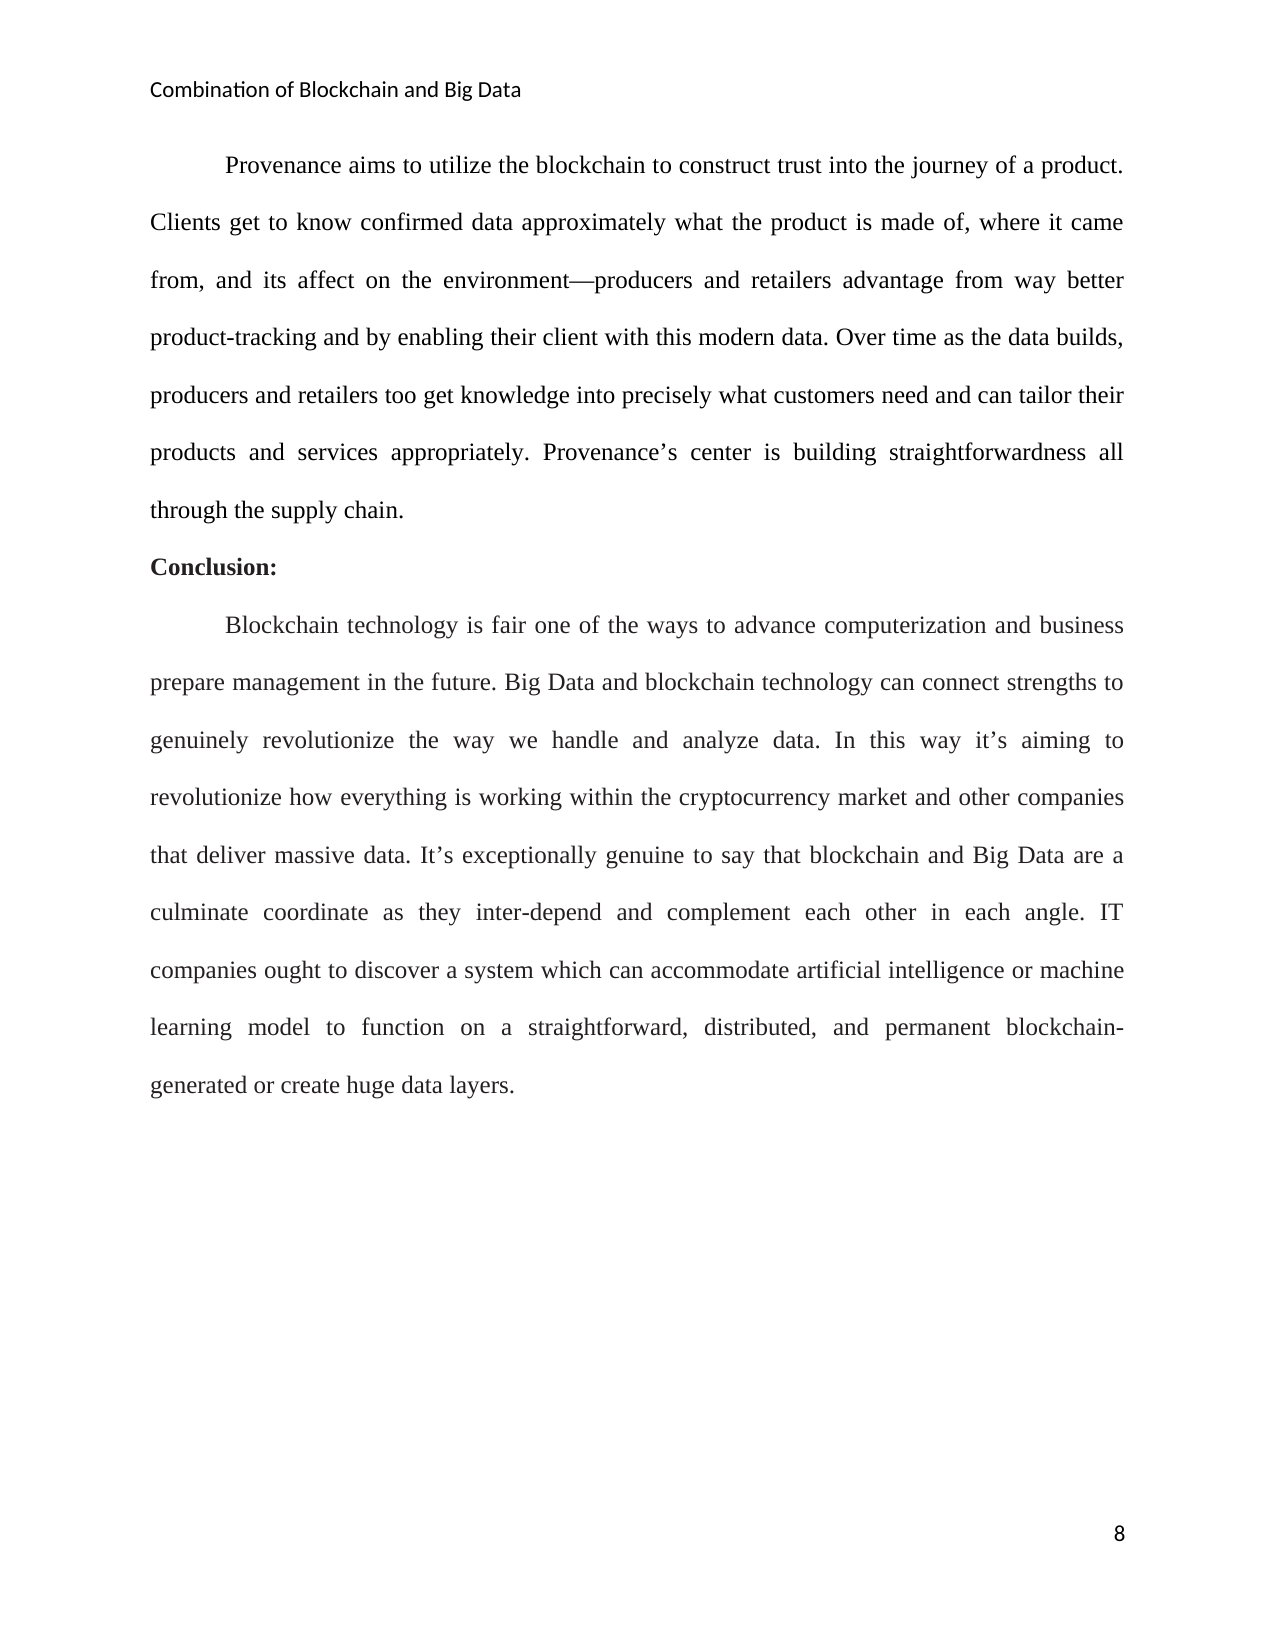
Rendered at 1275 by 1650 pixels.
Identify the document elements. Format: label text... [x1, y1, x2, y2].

text Provenance aims to utilize the blockchain to construct trust into the journey of a product. Clients get to know confirmed data approximately what the product is made of, where it came from, and its affect on the environment—producers and retailers advantage from way better product-tracking and by enabling their client with this modern data. Over time as the data builds, producers and retailers too get knowledge into precisely what customers need and can tailor their products and services appropriately. Provenance’s center is building straightforwardness all through the supply chain. [150, 150, 1125, 524]
text Conclusion: [150, 552, 1125, 581]
text Blockchain technology is fair one of the ways to advance computerization and business prepare management in the future. Big Data and blockchain technology can connect strengths to genuinely revolutionize the way we handle and analyze data. In this way it’s aiming to revolutionize how everything is working within the cryptocurrency market and other companies that deliver massive data. It’s exceptionally genuine to say that blockchain and Big Data are a culminate coordinate as they inter-depend and complement each other in each angle. IT companies ought to discover a system which can accommodate artificial intelligence or machine learning model to function on a straightforward, distributed, and permanent blockchain-generated or create huge data layers. [150, 610, 1125, 1099]
